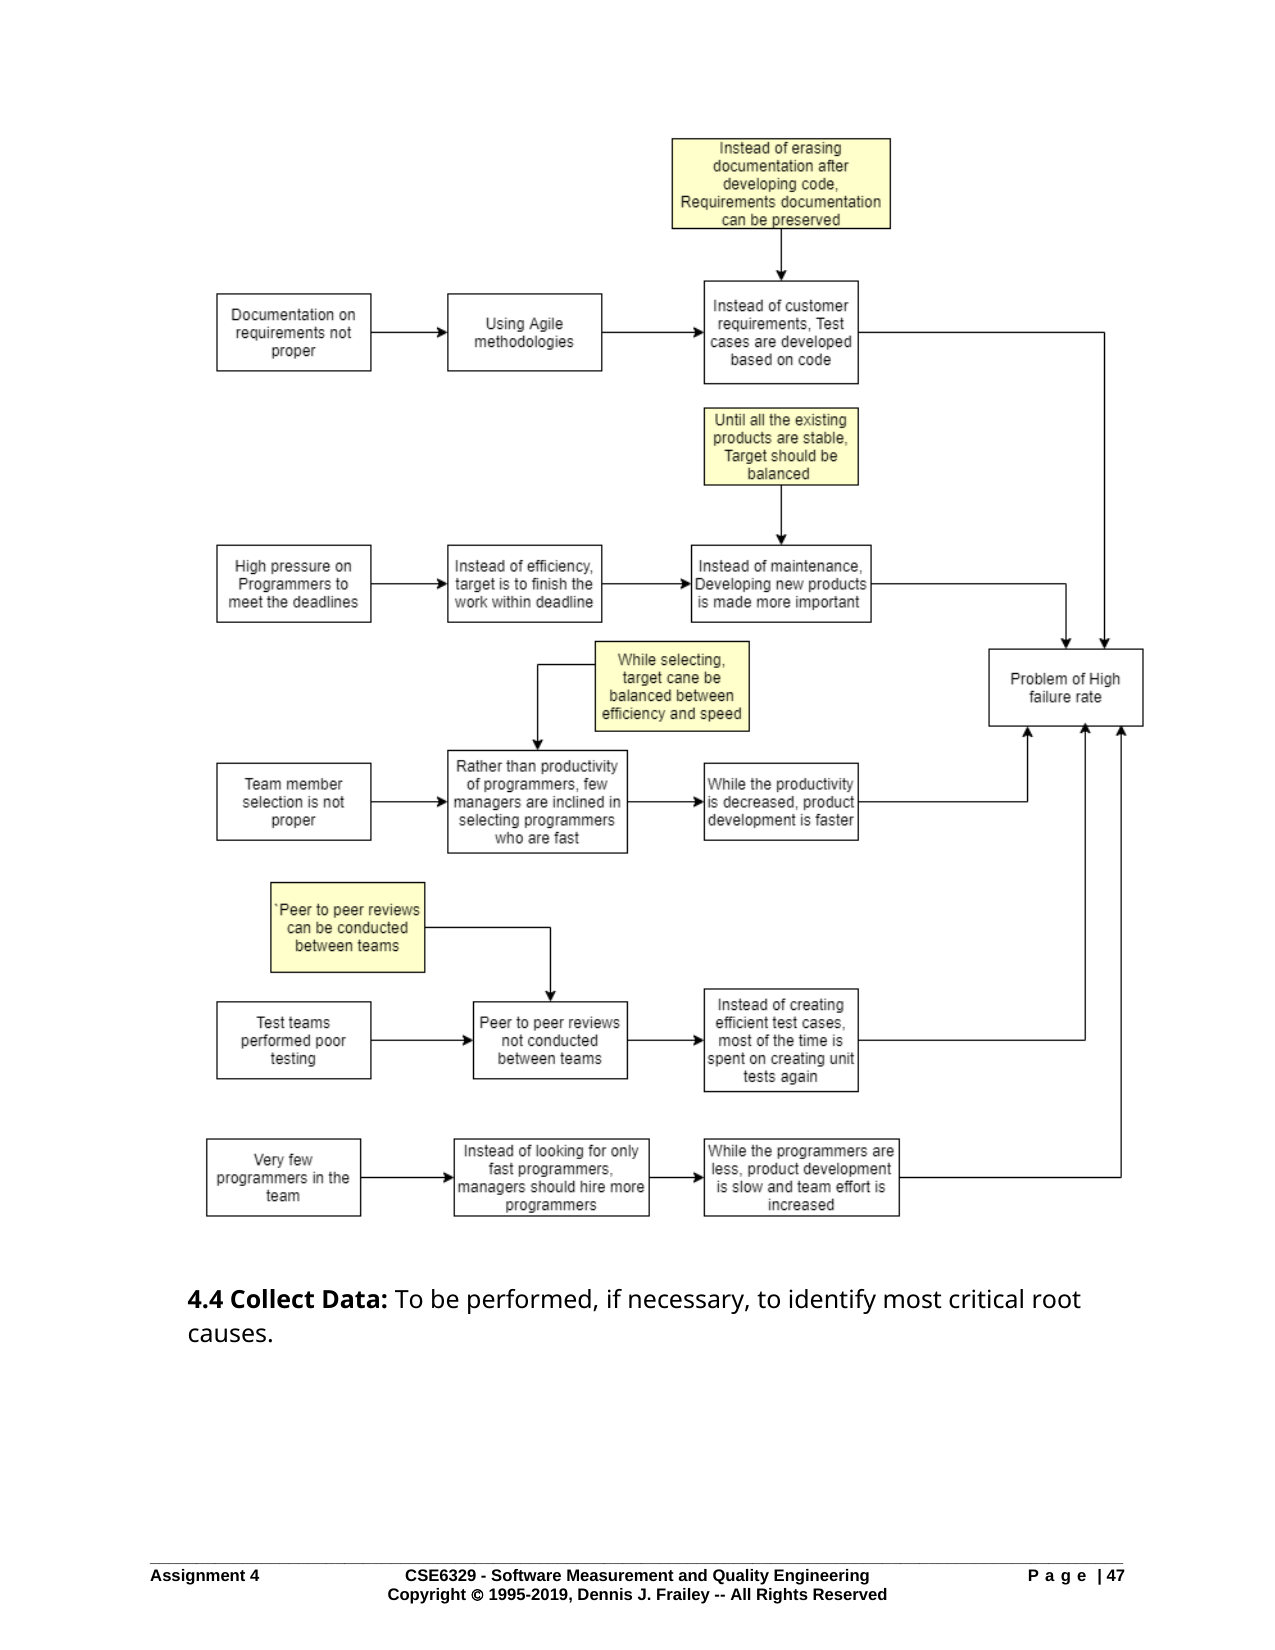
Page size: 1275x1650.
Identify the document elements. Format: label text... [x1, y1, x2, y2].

text 4.4 Collect Data: To be performed, if necessary, to identify most critical root causes. [187, 1282, 1125, 1350]
picture [187, 120, 1163, 1236]
